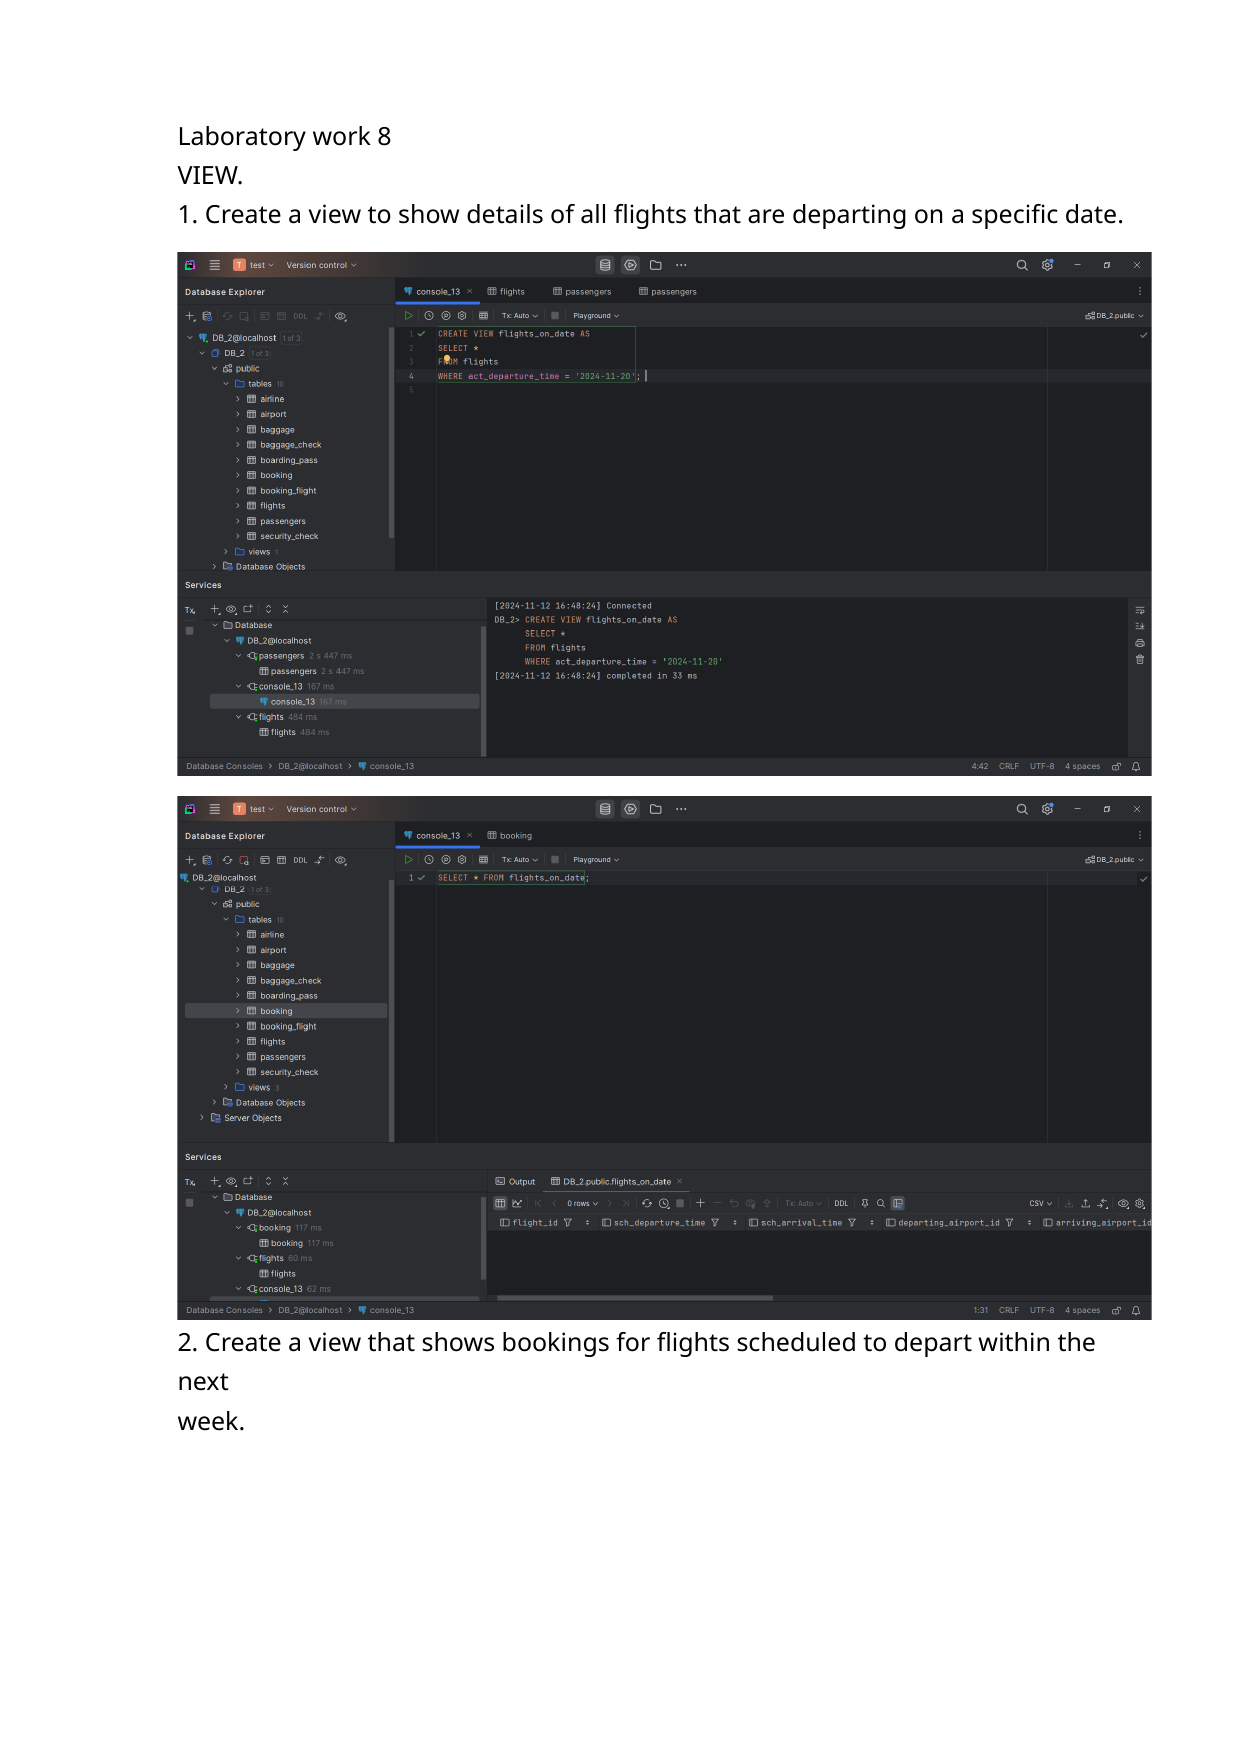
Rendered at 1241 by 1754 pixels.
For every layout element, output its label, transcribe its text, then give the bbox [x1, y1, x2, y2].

text Laboratory work 8 VIEW. 1. Create a view to show details of all flights that are departing on a specific date. [177, 118, 1152, 231]
text 2. Create a view that shows bookings for flights scheduled to depart within the next week. [177, 1320, 1152, 1437]
picture [177, 796, 1152, 1320]
picture [177, 252, 1152, 776]
